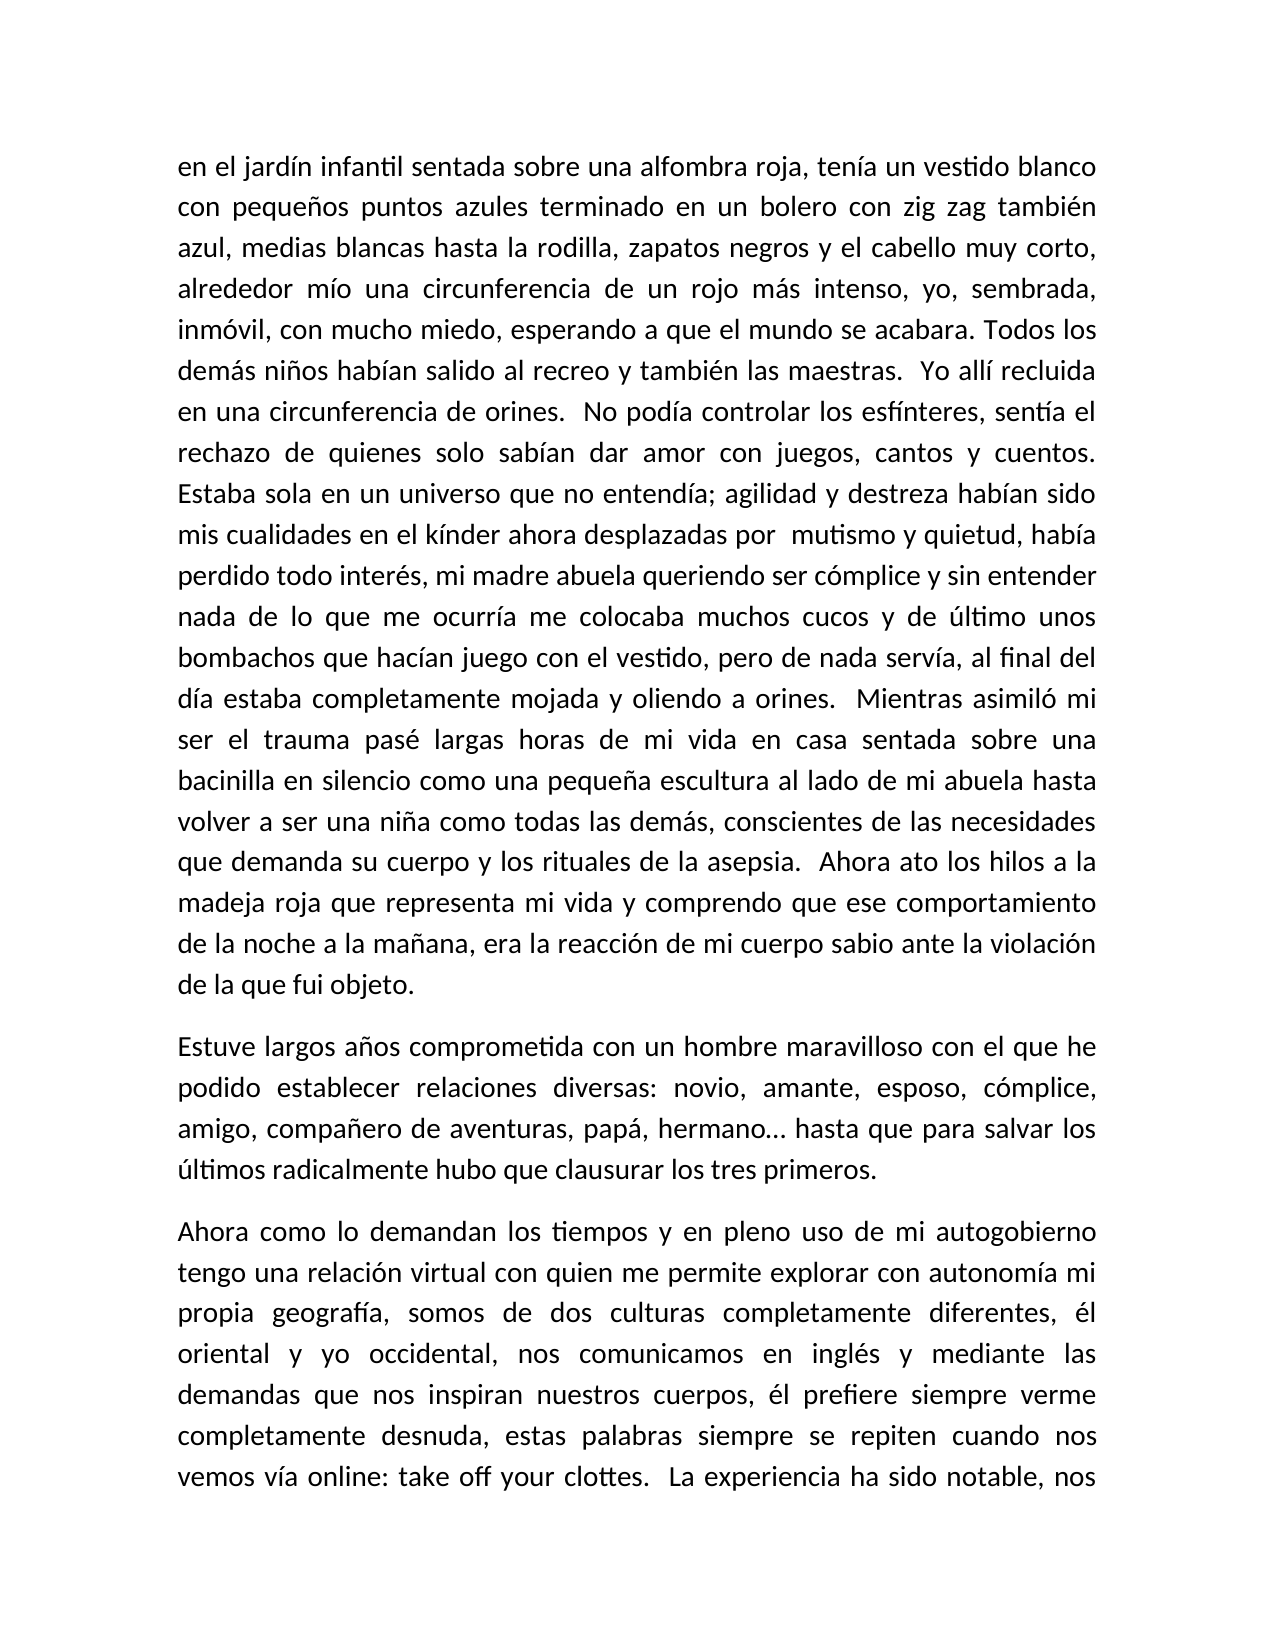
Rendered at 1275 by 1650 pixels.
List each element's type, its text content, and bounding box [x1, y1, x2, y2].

text Estuve largos años comprometida con un hombre maravilloso con el que he podido establecer relaciones diversas: novio, amante, esposo, cómplice, amigo, compañero de aventuras, papá, hermano… hasta que para salvar los últimos radicalmente hubo que clausurar los tres primeros. [177, 1028, 1098, 1187]
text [177, 148, 1098, 1002]
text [177, 1213, 1098, 1494]
